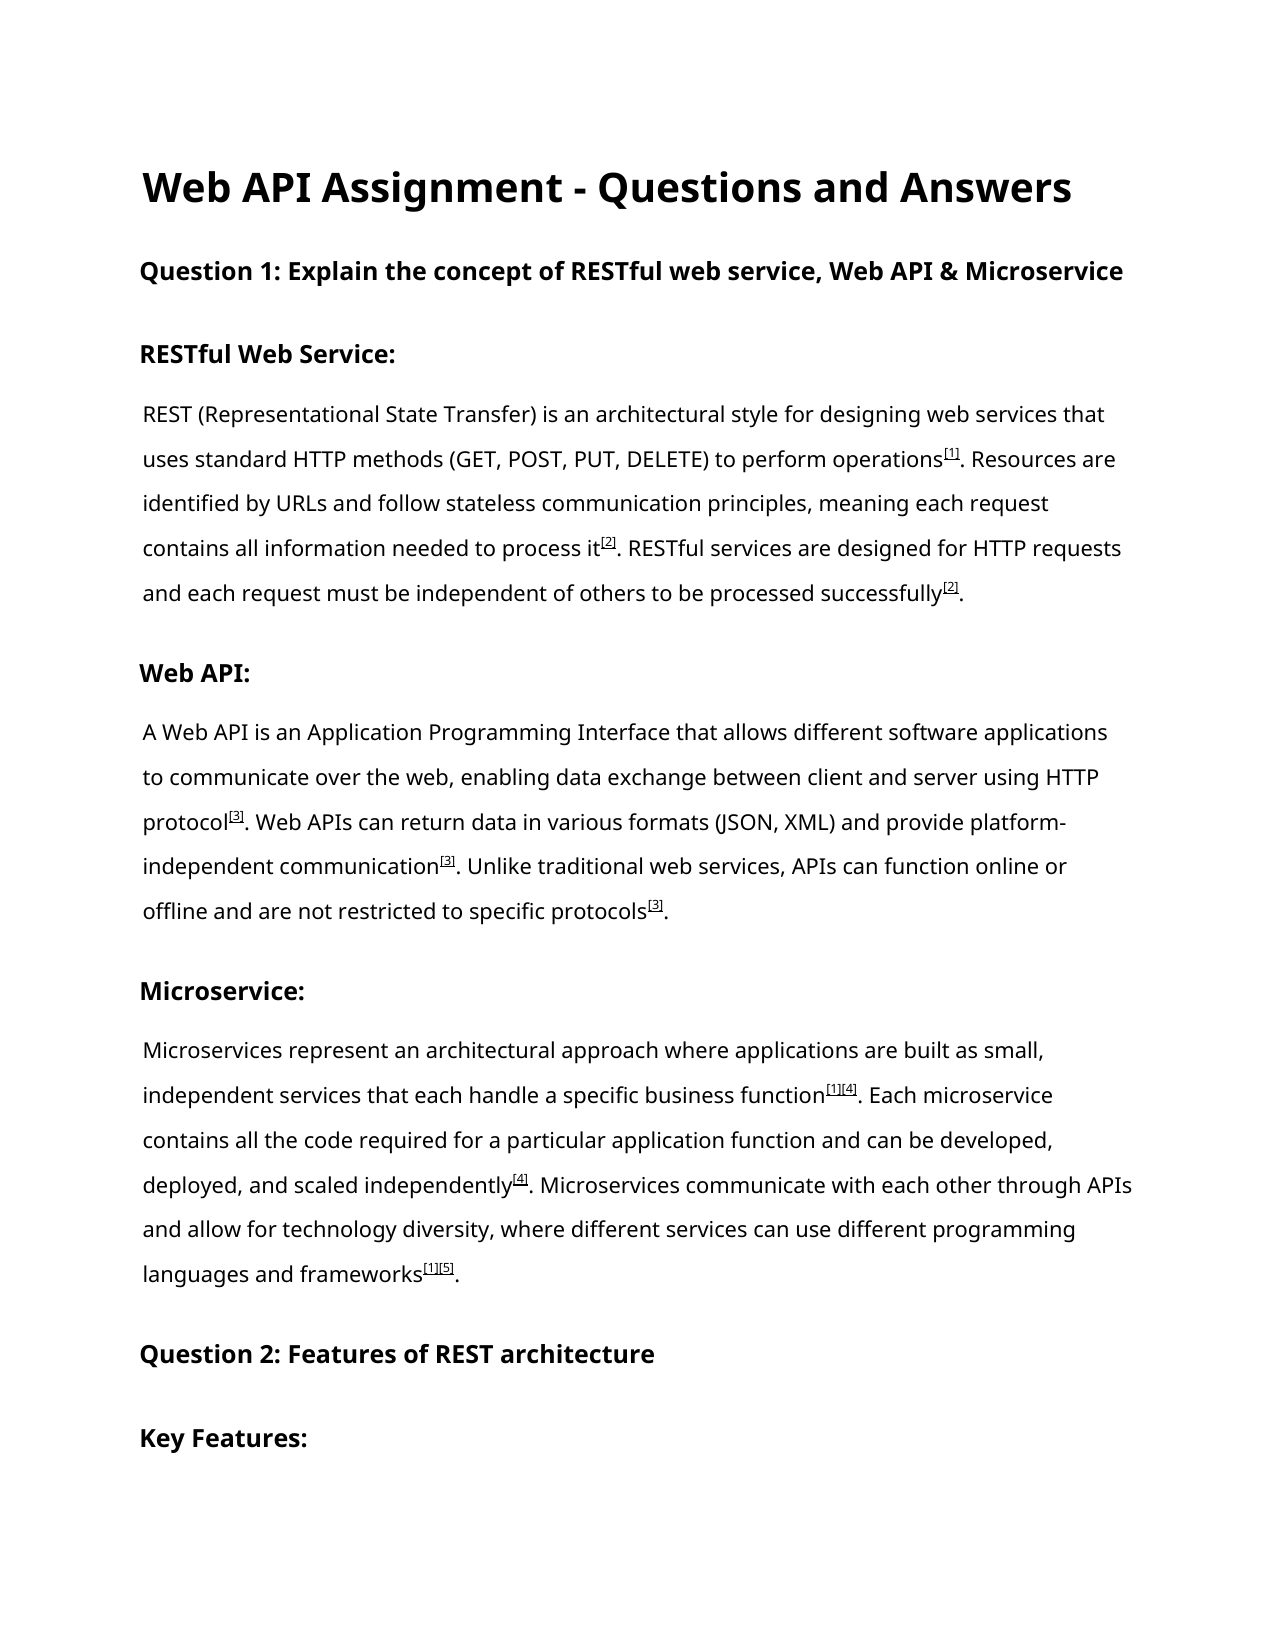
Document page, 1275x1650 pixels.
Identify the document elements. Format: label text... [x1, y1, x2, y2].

text Microservice: [139, 973, 1133, 1008]
text Question 2: Features of REST architecture [139, 1336, 1133, 1371]
text Question 1: Explain the concept of RESTful web service, Web API & Microservice [139, 253, 1133, 287]
text RESTful Web Service: [139, 337, 1133, 371]
text Web API: [139, 655, 1133, 689]
text Key Features: [139, 1420, 1133, 1454]
text REST (Representational State Transfer) is an architectural style for designing web services that uses standard HTTP methods (GET, POST, PUT, DELETE) to perform operations[1]. Resources are identified by URLs and follow stateless communication principles, meaning each request contains all information needed to process it[2]. RESTful services are designed for HTTP requests and each request must be independent of others to be processed successfully[2]. [142, 399, 1133, 608]
text Microservices represent an architectural approach where applications are built as small, independent services that each handle a specific business function[1][4]. Each microservice contains all the code required for a particular application function and can be developed, deployed, and scaled independently[4]. Microservices communicate with each other through APIs and allow for technology diversity, where different services can use different programming languages and frameworks[1][5]. [142, 1036, 1133, 1289]
text Web API Assignment - Questions and Answers [142, 158, 1133, 214]
text A Web API is an Application Programming Interface that allows different software applications to communicate over the web, enabling data exchange between client and server using HTTP protocol[3]. Web APIs can return data in various formats (JSON, XML) and provide platform-independent communication[3]. Unlike traditional web services, APIs can function online or offline and are not restricted to specific protocols[3]. [142, 717, 1133, 926]
